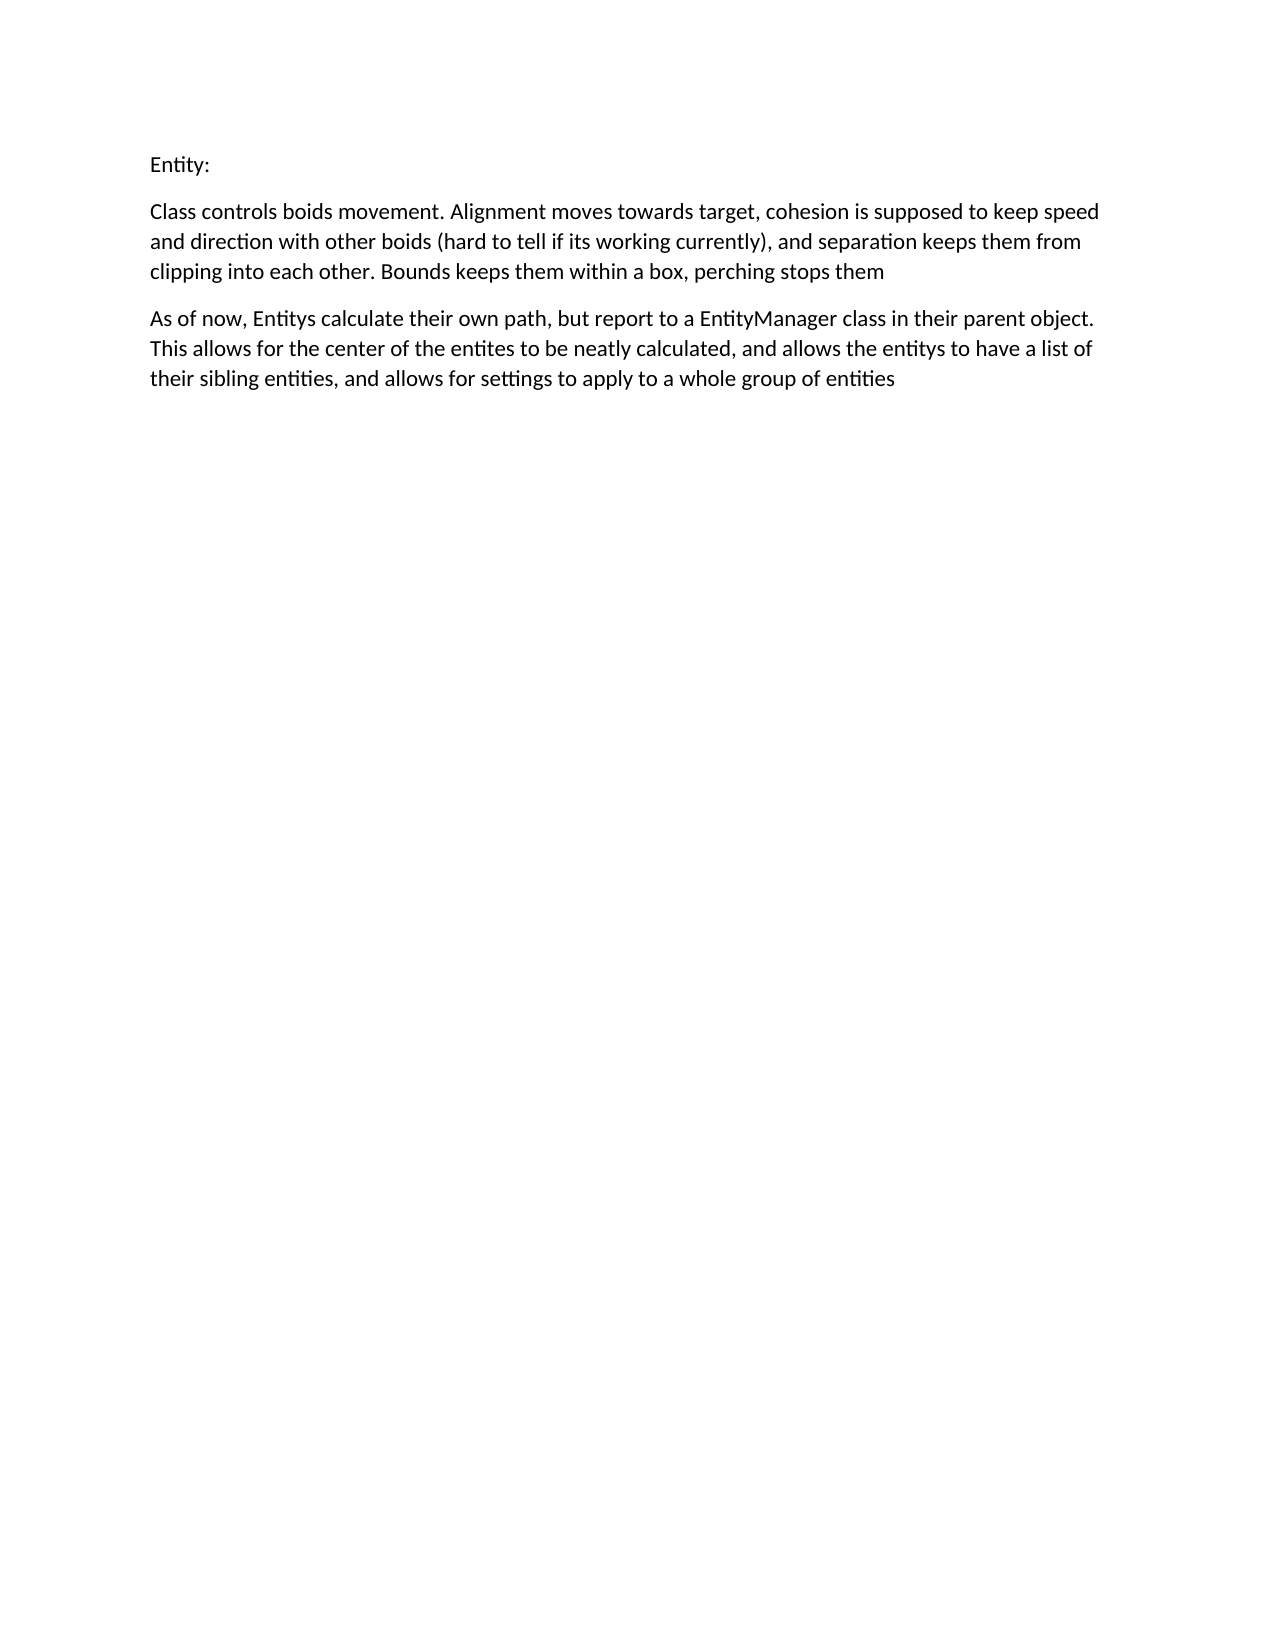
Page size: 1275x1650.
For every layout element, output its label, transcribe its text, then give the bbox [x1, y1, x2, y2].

text As of now, Entitys calculate their own path, but report to a EntityManager class in their parent object. This allows for the center of the entites to be neatly calculated, and allows the entitys to have a list of their sibling entities, and allows for settings to apply to a whole group of entities [150, 304, 1125, 393]
text Class controls boids movement. Alignment moves towards target, cohesion is supposed to keep speed and direction with other boids (hard to tell if its working currently), and separation keeps them from clipping into each other. Bounds keeps them within a box, perching stops them [150, 197, 1125, 285]
text Entity: [150, 150, 1125, 178]
